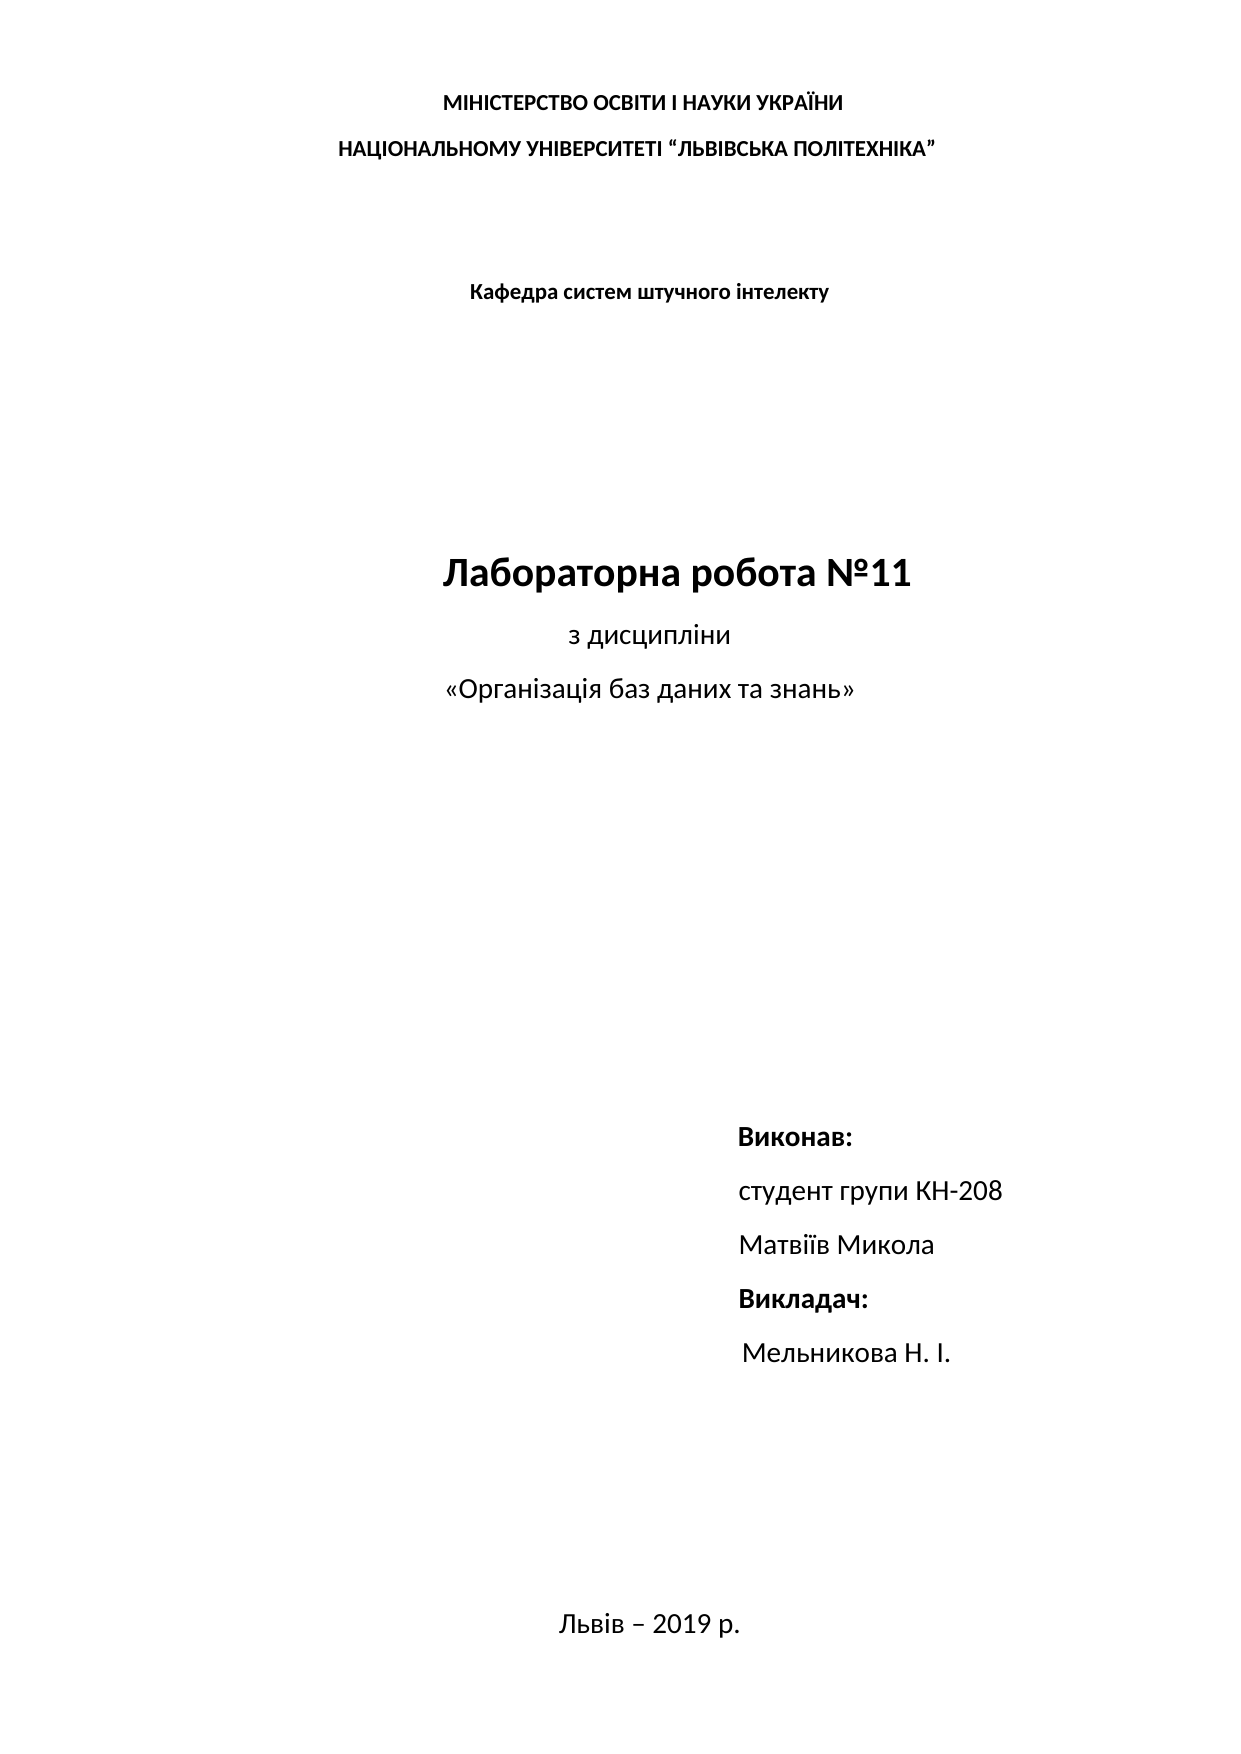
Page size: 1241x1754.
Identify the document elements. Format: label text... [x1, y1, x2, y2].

text МІНІСТЕРСТВО ОСВІТИ І НАУКИ УКРАЇНИ [369, 88, 1127, 117]
text Мельникова Н. І. [369, 1334, 1152, 1370]
text Лабораторна робота №11 [369, 546, 1152, 597]
text Викладач: [738, 1280, 1152, 1316]
text Львів – 2019 р. [148, 1605, 1152, 1640]
text Виконав: [664, 1118, 1152, 1154]
text НАЦІОНАЛЬНОМУ УНІВЕРСИТЕТІ “ЛЬВІВСЬКА ПОЛІТЕХНІКА” [148, 134, 1127, 163]
text Матвіїв Микола [738, 1226, 1152, 1262]
text Кафедра систем штучного інтелекту [148, 277, 1152, 305]
text з дисципліни [148, 616, 1152, 651]
text студент групи КН-208 [738, 1172, 1152, 1208]
text «Організація баз даних та знань» [148, 670, 1152, 705]
